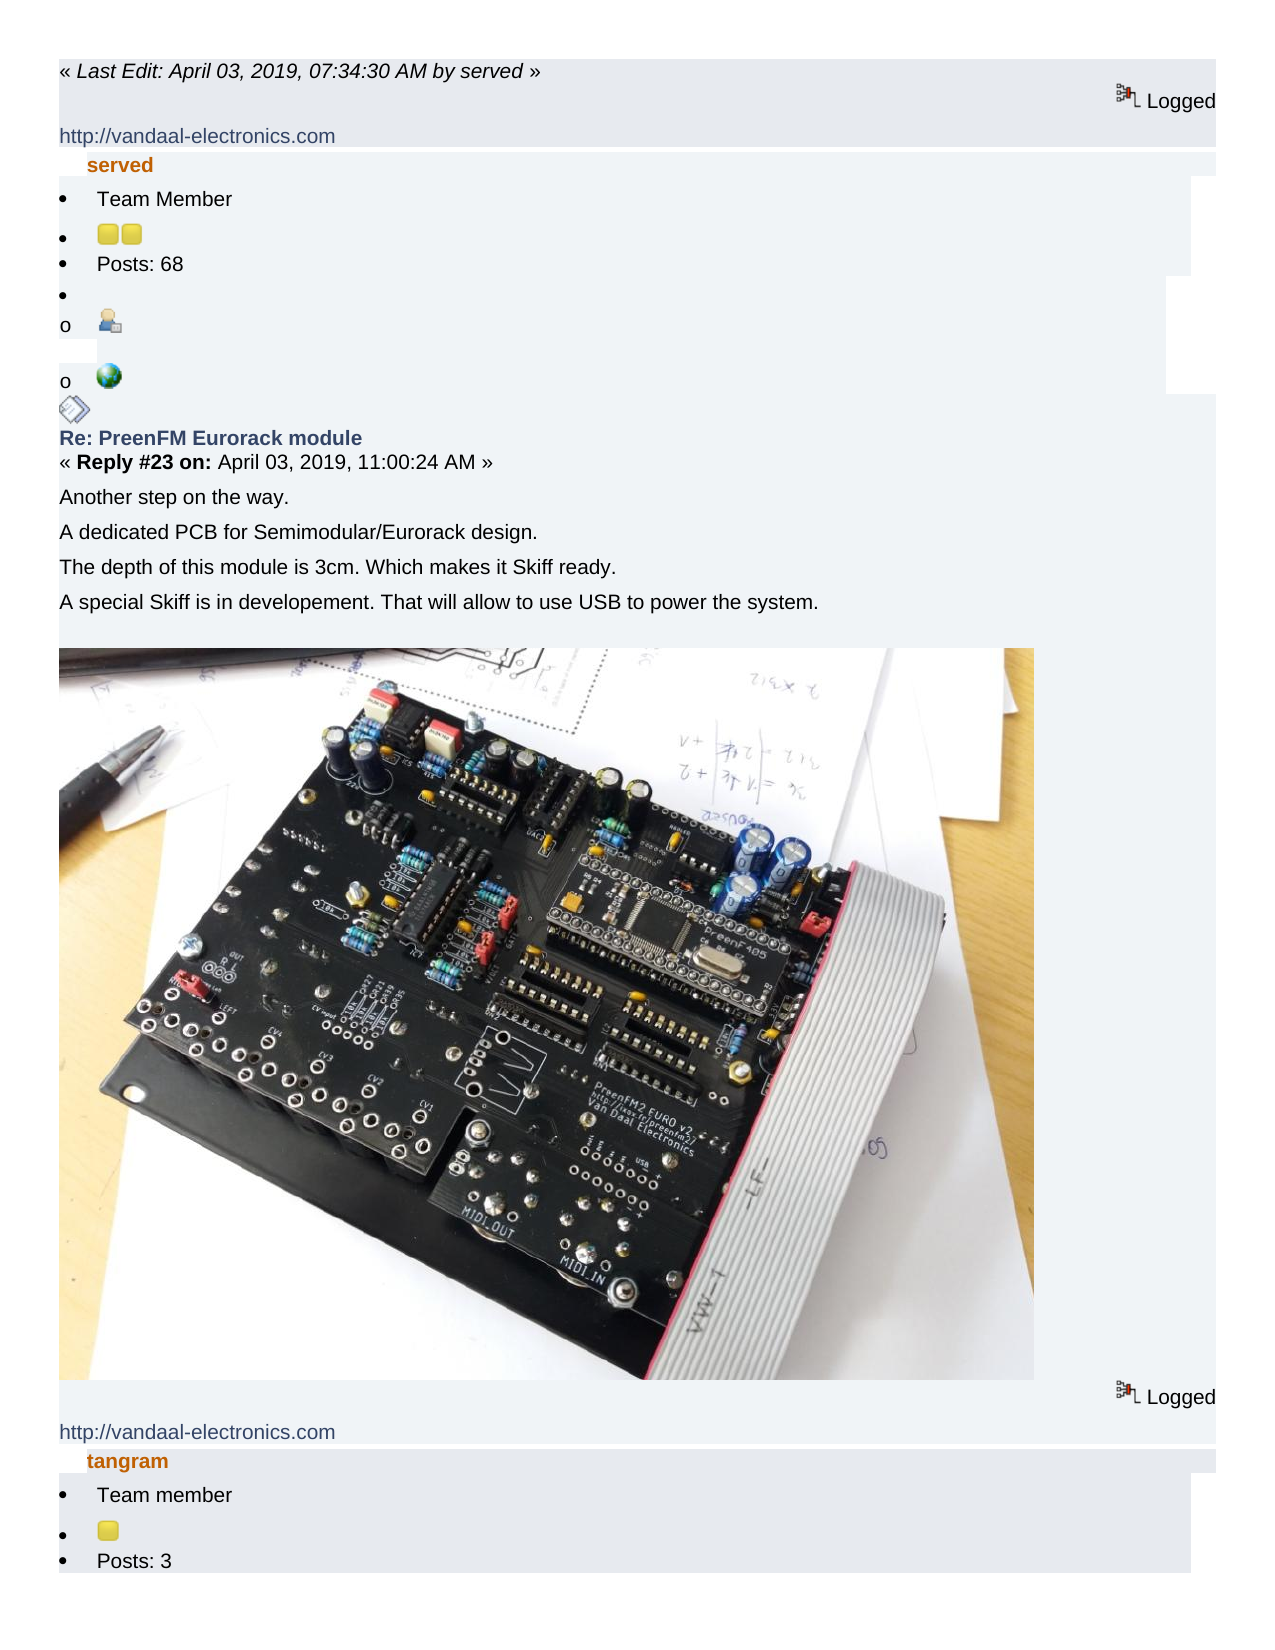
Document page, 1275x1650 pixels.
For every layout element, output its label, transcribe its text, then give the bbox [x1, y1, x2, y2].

text « Reply #23 on: April 03, 2019, 11:00:24 AM » [59, 450, 1216, 474]
picture [59, 648, 1034, 1380]
text http://vandaal-electronics.com [59, 112, 1216, 147]
text http://vandaal-electronics.com [59, 1409, 1216, 1444]
text Re: PreenFM Eurorack module [59, 426, 1216, 450]
list Posts: 68 [59, 252, 1191, 276]
list Team member [59, 1483, 1191, 1507]
picture [96, 307, 122, 333]
text « Last Edit: April 03, 2019, 07:34:30 AM by served » [59, 59, 1216, 83]
picture [59, 394, 91, 426]
list Posts: 3 [59, 1549, 1191, 1573]
text tangram [87, 1449, 1216, 1473]
text Logged [59, 1379, 1216, 1409]
picture [1115, 83, 1141, 109]
list Team Member [59, 186, 1191, 211]
picture [1115, 1379, 1141, 1405]
picture [96, 363, 122, 389]
text served [87, 152, 1216, 176]
text Logged [59, 83, 1216, 112]
picture [96, 1519, 120, 1543]
picture [96, 223, 144, 247]
